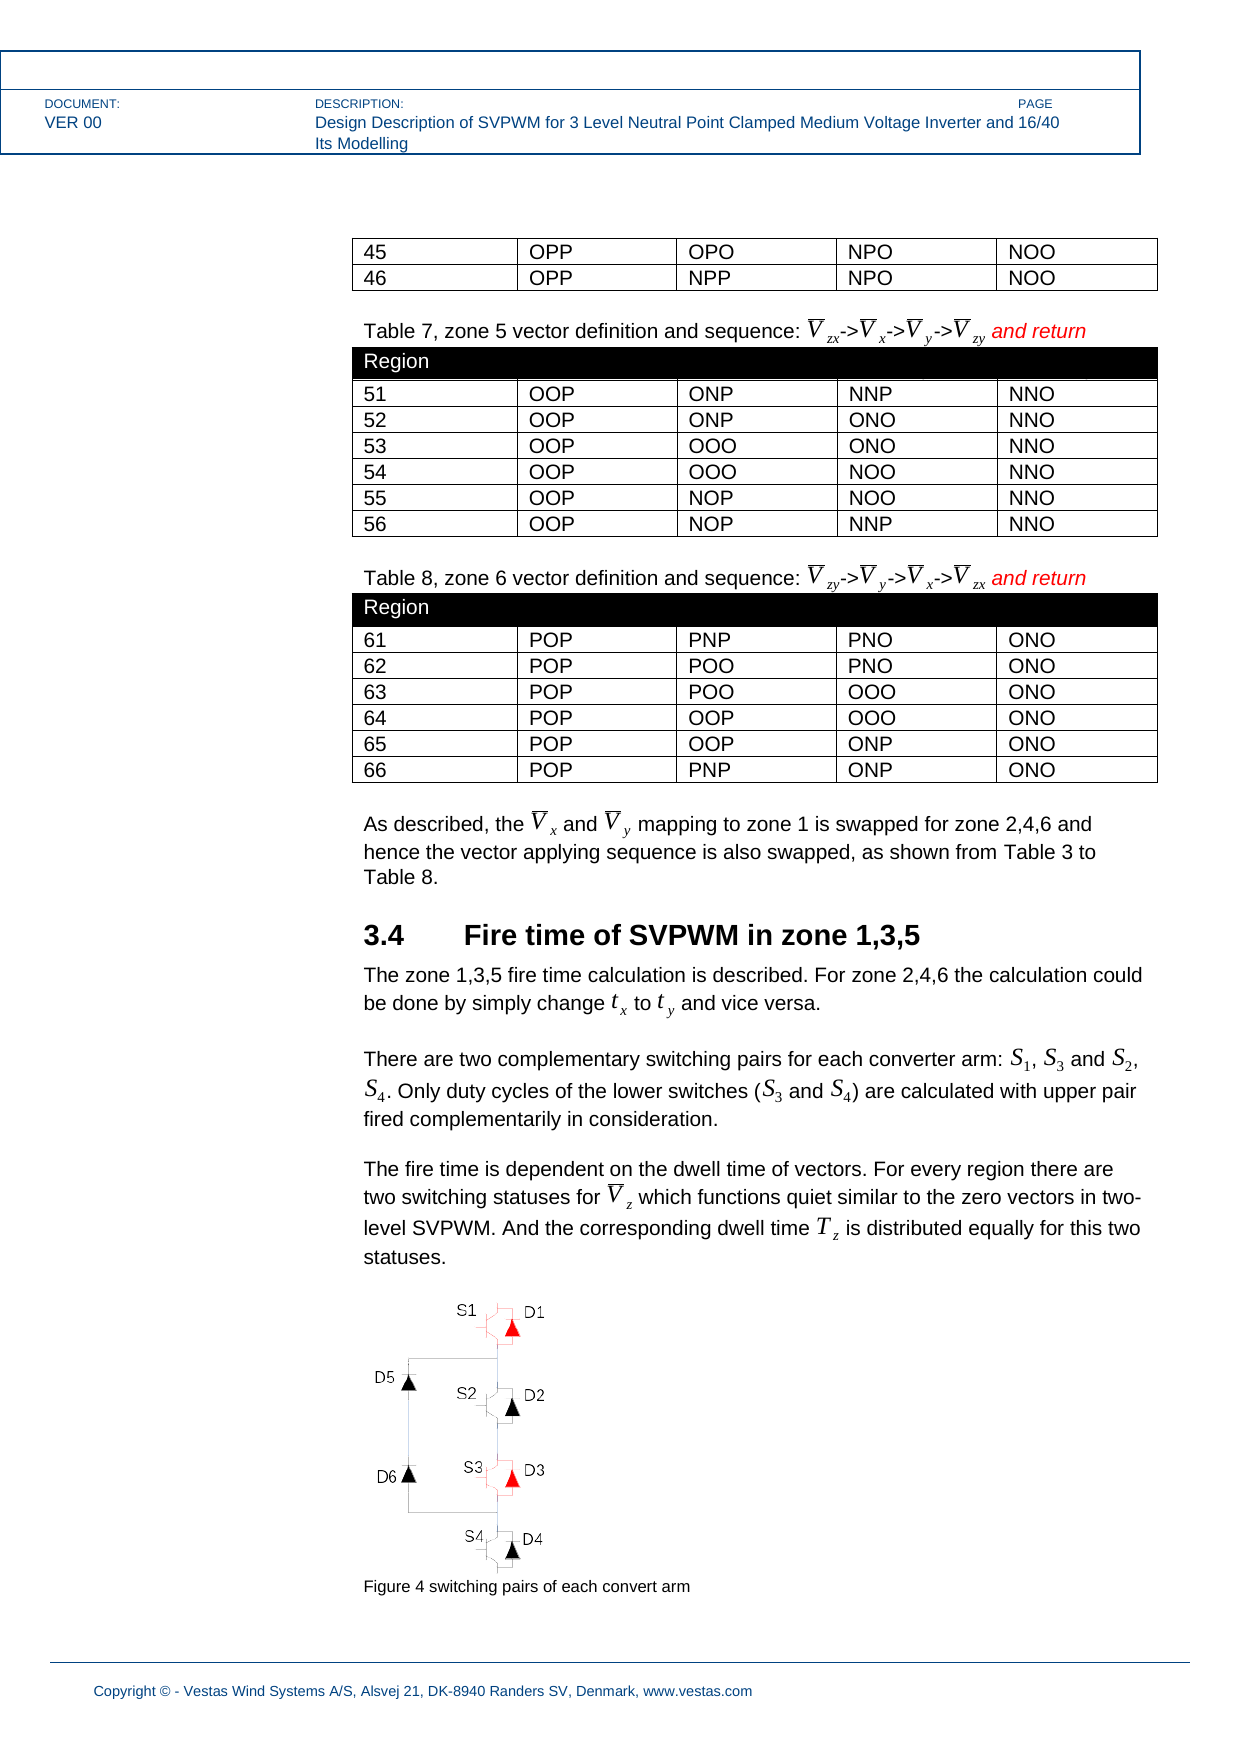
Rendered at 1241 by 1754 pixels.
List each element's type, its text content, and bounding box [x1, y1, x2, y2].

table_cell NPO [837, 265, 996, 290]
table_cell ONO [838, 433, 997, 458]
table_cell NNO [998, 433, 1157, 458]
table_cell POP [518, 627, 676, 652]
table_cell 46 [353, 265, 517, 290]
table_cell OOO [678, 459, 837, 484]
table_cell OOP [677, 705, 836, 730]
table_cell 56 [353, 511, 517, 536]
table_cell NNO [998, 459, 1157, 484]
table_header [997, 594, 1157, 626]
table_header Region [353, 348, 517, 379]
table_header [998, 348, 1157, 379]
table_cell OPP [518, 239, 676, 264]
table_cell 63 [353, 679, 517, 704]
table_cell OPO [677, 239, 836, 264]
table_cell OOP [518, 511, 677, 536]
text Table 8, zone 6 vector definition and sequence: ->->-> and return [363, 562, 1146, 593]
table_cell 54 [353, 459, 517, 484]
table_header [678, 348, 837, 379]
text Table 7, zone 5 vector definition and sequence: ->->-> and return [363, 316, 1146, 347]
table_cell OOP [518, 433, 677, 458]
table_header [837, 594, 996, 626]
table_cell NNO [998, 381, 1157, 406]
table_cell NPO [837, 239, 996, 264]
table_cell NOO [997, 265, 1157, 290]
table_cell PNO [837, 653, 996, 678]
table_cell ONP [837, 757, 996, 782]
table_cell ONO [997, 679, 1157, 704]
table_cell ONP [678, 407, 837, 432]
text Figure 4 switching pairs of each convert arm [363, 1575, 1146, 1596]
table_cell 66 [353, 757, 517, 782]
table_cell OOO [837, 679, 996, 704]
table_cell POP [518, 679, 676, 704]
table_cell ONP [678, 381, 837, 406]
table_cell NOP [678, 511, 837, 536]
table_cell PNP [677, 627, 836, 652]
text The zone 1,3,5 fire time calculation is described. For zone 2,4,6 the calculation could be done by simply change to and vice versa. [363, 962, 1146, 1018]
table_cell OOP [518, 459, 677, 484]
table_cell ONO [997, 653, 1157, 678]
text As described, the and mapping to zone 1 is swapped for zone 2,4,6 and hence the vector applying sequence is also swapped, as shown from Table 3 to Table 8. [363, 808, 1146, 889]
table_cell OOP [518, 381, 677, 406]
table_cell 61 [353, 627, 517, 652]
table_cell OOP [677, 731, 836, 756]
table_cell POO [677, 653, 836, 678]
table_header Region [353, 594, 517, 626]
table_header [518, 348, 677, 379]
table_cell PNO [837, 627, 996, 652]
table_cell OOP [518, 407, 677, 432]
table_cell POP [518, 705, 676, 730]
table_cell NNO [998, 511, 1157, 536]
table_cell ONO [997, 627, 1157, 652]
table_cell POP [518, 731, 676, 756]
table_cell 64 [353, 705, 517, 730]
table_cell POP [518, 653, 676, 678]
table_cell OPP [518, 265, 676, 290]
table_cell 65 [353, 731, 517, 756]
table_cell NOO [838, 485, 997, 510]
table_cell 55 [353, 485, 517, 510]
table_cell 62 [353, 653, 517, 678]
table_cell PNP [677, 757, 836, 782]
table_cell NOO [838, 459, 997, 484]
table_header [518, 594, 676, 626]
table_cell 53 [353, 433, 517, 458]
table_cell POO [677, 679, 836, 704]
table_cell OOP [518, 485, 677, 510]
table_header [838, 348, 997, 379]
table_cell ONP [837, 731, 996, 756]
table_cell 45 [353, 239, 517, 264]
subtitle Fire time of SVPWM in zone 1,3,5 [363, 914, 1146, 952]
table_cell ONO [997, 757, 1157, 782]
table_cell NNP [838, 511, 997, 536]
table_cell OOO [678, 433, 837, 458]
text There are two complementary switching pairs for each converter arm: , and , . Only duty cycles of the lower switches ( and ) are calculated with upper pair fired complementarily in consideration. [363, 1043, 1146, 1131]
table_cell NNO [998, 407, 1157, 432]
table_cell 51 [353, 381, 517, 406]
table_cell OOO [837, 705, 996, 730]
table_cell NNO [998, 485, 1157, 510]
table_cell NOO [997, 239, 1157, 264]
table_cell ONO [997, 731, 1157, 756]
text The fire time is dependent on the dwell time of vectors. For every region there are two switching statuses for which functions quiet similar to the zero vectors in two-level SVPWM. And the corresponding dwell time is distributed equally for this two statuses. [363, 1156, 1146, 1269]
table_cell NOP [678, 485, 837, 510]
table_header [677, 594, 836, 626]
table_cell ONO [997, 705, 1157, 730]
table_cell POP [518, 757, 676, 782]
table_cell NNP [838, 381, 997, 406]
table_cell 52 [353, 407, 517, 432]
table_cell ONO [838, 407, 997, 432]
table_cell NPP [677, 265, 836, 290]
